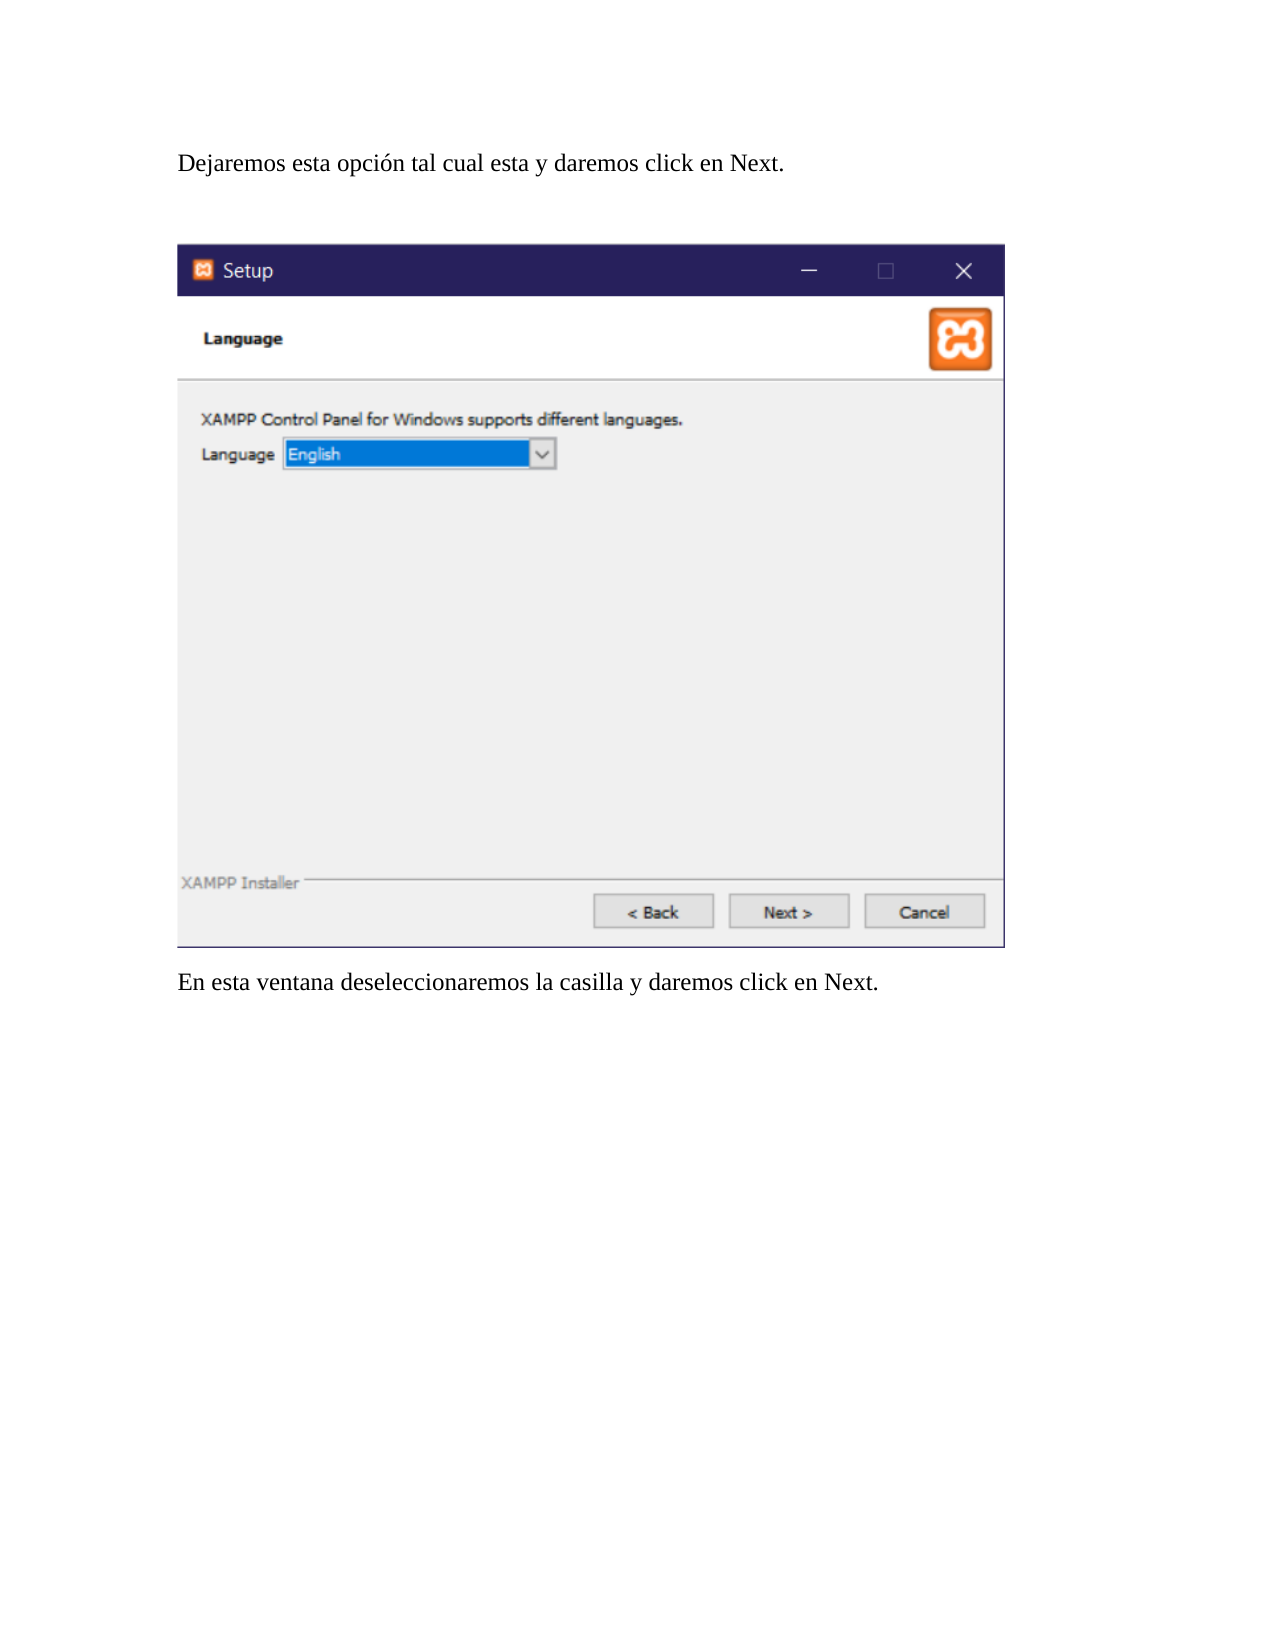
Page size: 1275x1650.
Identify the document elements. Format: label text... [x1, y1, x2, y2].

text Dejaremos esta opción tal cual esta y daremos click en Next. [177, 148, 1098, 176]
picture [177, 243, 1005, 948]
text En esta ventana deseleccionaremos la casilla y daremos click en Next. [177, 967, 1098, 995]
